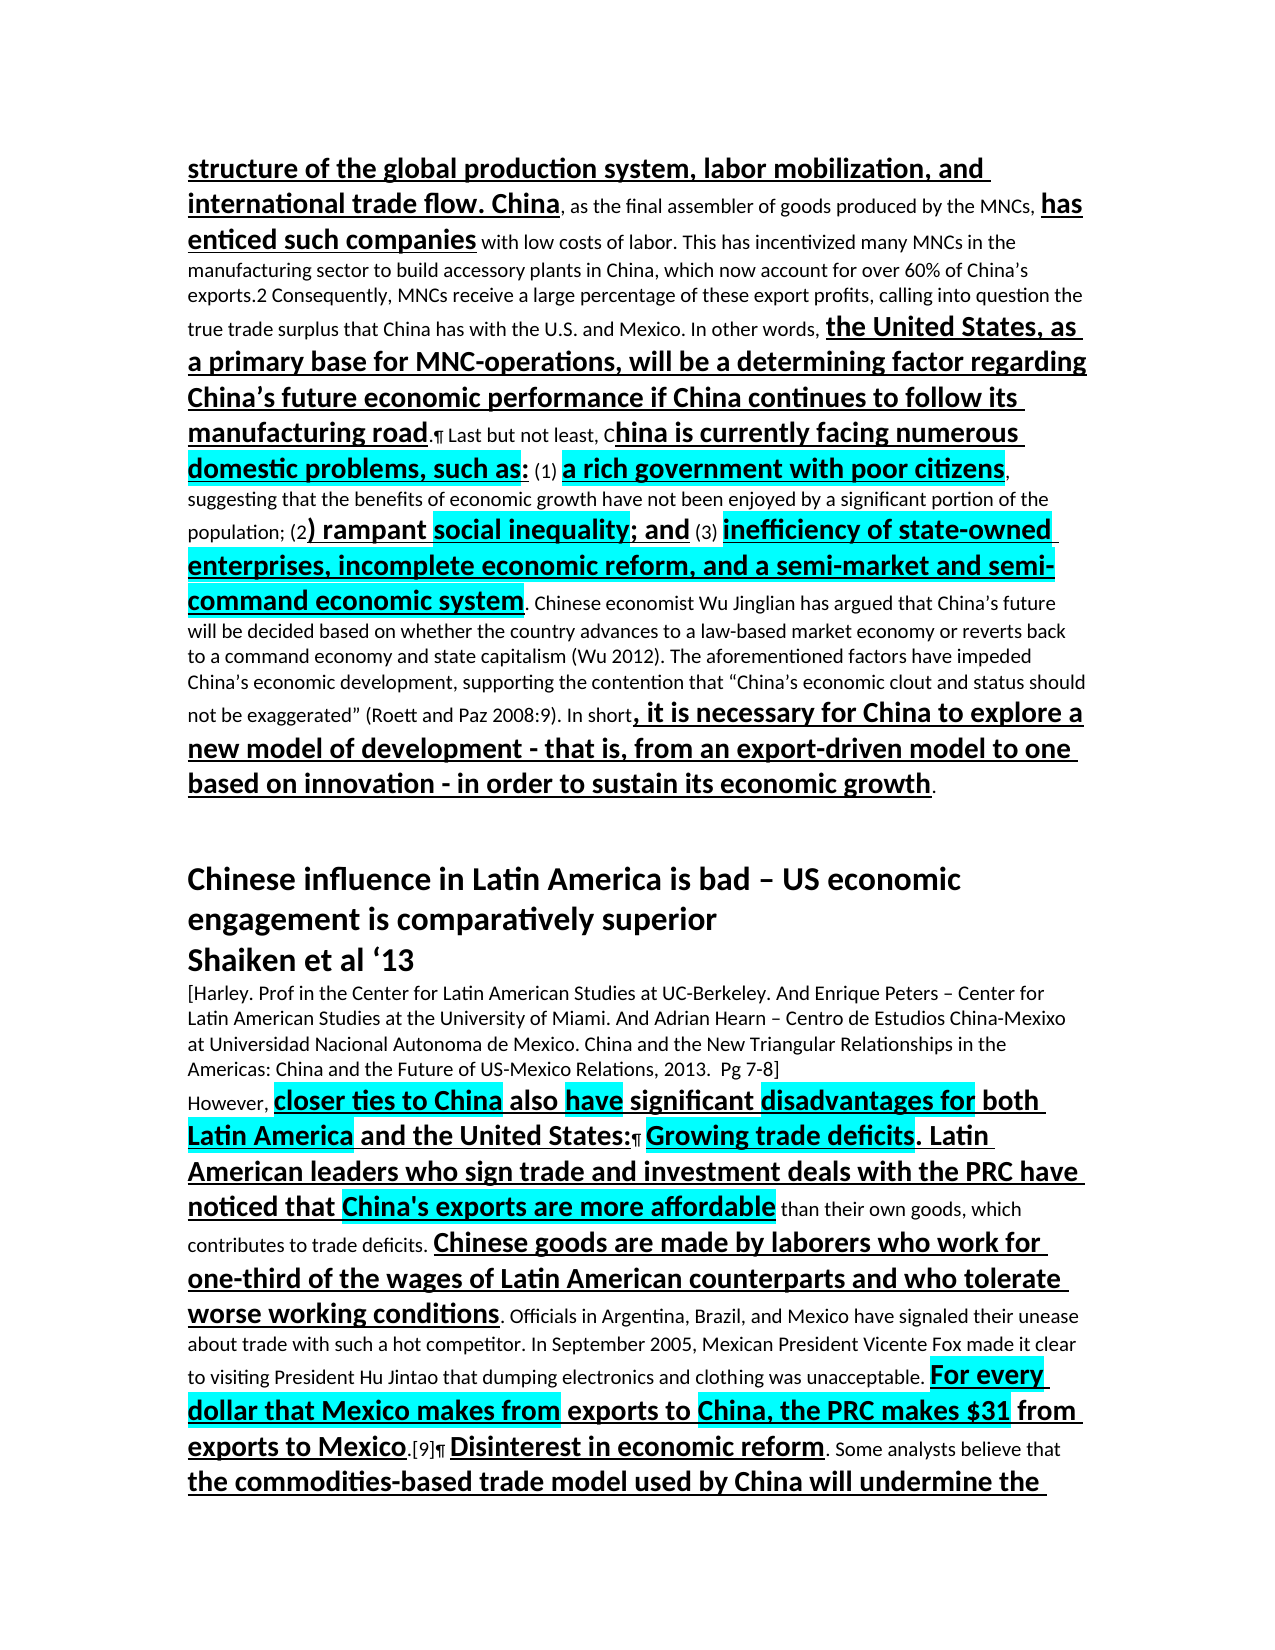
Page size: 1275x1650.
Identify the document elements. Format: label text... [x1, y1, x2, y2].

text [Harley. Prof in the Center for Latin American Studies at UC-Berkeley. And Enrique Peters – Center for Latin American Studies at the University of Miami. And Adrian Hearn – Centro de Estudios China-Mexixo at Universidad Nacional Autonoma de Mexico. China and the New Triangular Relationships in the Americas: China and the Future of US-Mexico Relations, 2013. Pg 7-8] [187, 980, 1087, 1082]
subtitle Chinese influence in Latin America is bad – US economic engagement is comparatively superior [187, 858, 1087, 939]
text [187, 150, 1087, 374]
text Shaiken et al ‘13 [187, 939, 1087, 980]
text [187, 1082, 1087, 1499]
